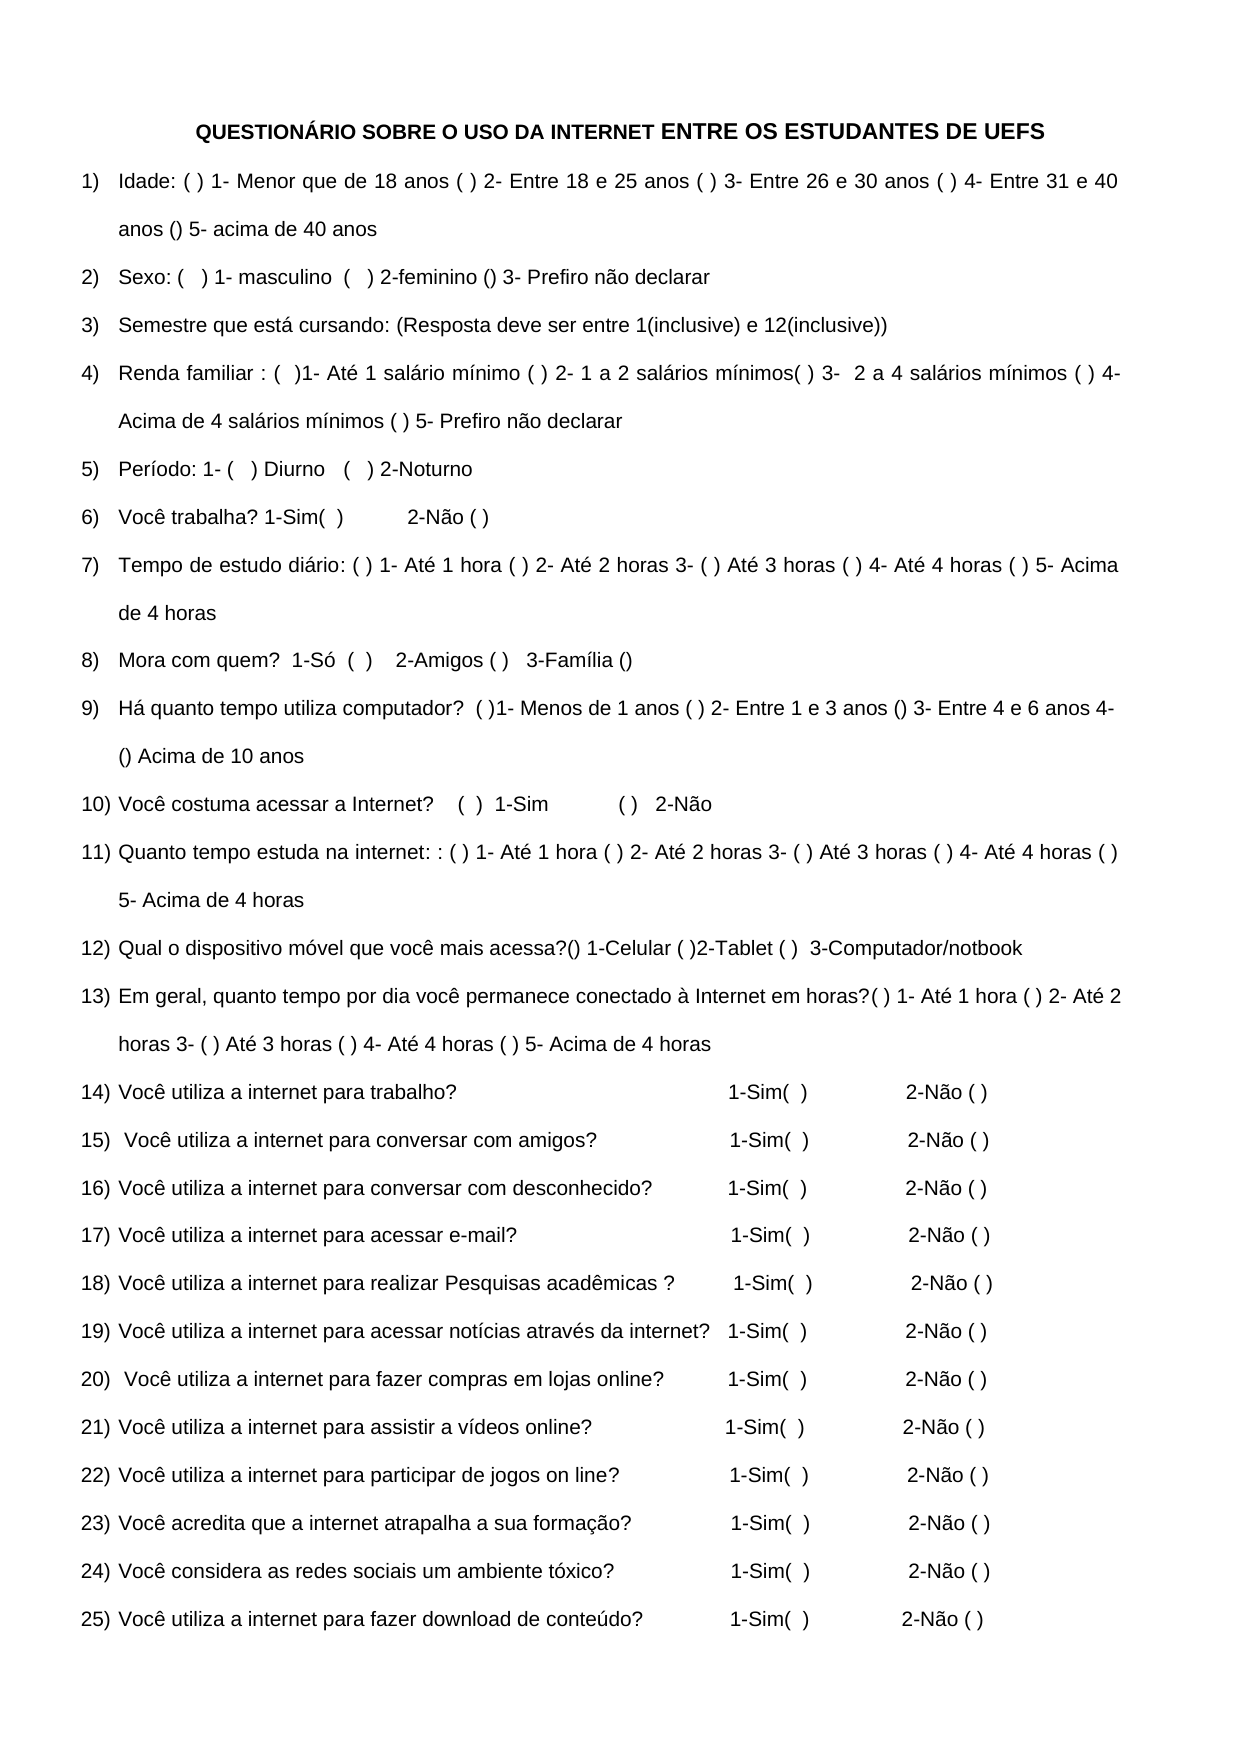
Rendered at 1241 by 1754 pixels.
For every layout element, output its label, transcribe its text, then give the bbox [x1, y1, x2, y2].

list Você utiliza a internet para fazer compras em lojas online? 1-Sim( ) 2-Não ( ) [81, 1367, 1122, 1391]
list Você utiliza a internet para acessar notícias através da internet? 1-Sim( ) 2-Não ( ) [81, 1319, 1122, 1343]
list Renda familiar : ( )1- Até 1 salário mínimo ( ) 2- 1 a 2 salários mínimos( ) 3- 2 a 4 salários mínimos ( ) 4- Acima de 4 salários mínimos ( ) 5- Prefiro não declarar [81, 361, 1122, 433]
list Você utiliza a internet para fazer download de conteúdo? 1-Sim( ) 2-Não ( ) [81, 1607, 1122, 1631]
list Idade: ( ) 1- Menor que de 18 anos ( ) 2- Entre 18 e 25 anos ( ) 3- Entre 26 e 30 anos ( ) 4- Entre 31 e 40 anos () 5- acima de 40 anos [81, 169, 1122, 241]
list Período: 1- ( ) Diurno ( ) 2-Noturno [81, 457, 1122, 481]
list Há quanto tempo utiliza computador? ( )1- Menos de 1 anos ( ) 2- Entre 1 e 3 anos () 3- Entre 4 e 6 anos 4- () Acima de 10 anos [81, 696, 1122, 768]
list Você utiliza a internet para realizar Pesquisas acadêmicas ? 1-Sim( ) 2-Não ( ) [81, 1271, 1122, 1295]
list Semestre que está cursando: (Resposta deve ser entre 1(inclusive) e 12(inclusive)) [81, 313, 1122, 337]
list Em geral, quanto tempo por dia você permanece conectado à Internet em horas?( ) 1- Até 1 hora ( ) 2- Até 2 horas 3- ( ) Até 3 horas ( ) 4- Até 4 horas ( ) 5- Acima de 4 horas [81, 984, 1122, 1056]
list Você utiliza a internet para acessar e-mail? 1-Sim( ) 2-Não ( ) [81, 1223, 1122, 1247]
list Você costuma acessar a Internet? ( ) 1-Sim ( ) 2-Não [81, 792, 1122, 816]
list Você utiliza a internet para assistir a vídeos online? 1-Sim( ) 2-Não ( ) [81, 1415, 1122, 1439]
list Você utiliza a internet para conversar com amigos? 1-Sim( ) 2-Não ( ) [81, 1127, 1122, 1151]
list Você utiliza a internet para conversar com desconhecido? 1-Sim( ) 2-Não ( ) [81, 1175, 1122, 1199]
text QUESTIONÁRIO SOBRE O USO DA INTERNET ENTRE OS ESTUDANTES DE UEFS [118, 118, 1122, 144]
list Você utiliza a internet para participar de jogos on line? 1-Sim( ) 2-Não ( ) [81, 1463, 1122, 1487]
list Você acredita que a internet atrapalha a sua formação? 1-Sim( ) 2-Não ( ) [81, 1511, 1122, 1535]
list Quanto tempo estuda na internet: : ( ) 1- Até 1 hora ( ) 2- Até 2 horas 3- ( ) Até 3 horas ( ) 4- Até 4 horas ( ) 5- Acima de 4 horas [81, 840, 1122, 912]
list Você utiliza a internet para trabalho? 1-Sim( ) 2-Não ( ) [81, 1079, 1122, 1103]
list Mora com quem? 1-Só ( ) 2-Amigos ( ) 3-Família () [81, 648, 1122, 672]
list Qual o dispositivo móvel que você mais acessa?() 1-Celular ( )2-Tablet ( ) 3-Computador/notbook [81, 936, 1122, 960]
list Você considera as redes sociais um ambiente tóxico? 1-Sim( ) 2-Não ( ) [81, 1559, 1122, 1583]
list Tempo de estudo diário: ( ) 1- Até 1 hora ( ) 2- Até 2 horas 3- ( ) Até 3 horas ( ) 4- Até 4 horas ( ) 5- Acima de 4 horas [81, 552, 1122, 624]
list Você trabalha? 1-Sim( ) 2-Não ( ) [81, 504, 1122, 528]
list Sexo: ( ) 1- masculino ( ) 2-feminino () 3- Prefiro não declarar [81, 265, 1122, 289]
